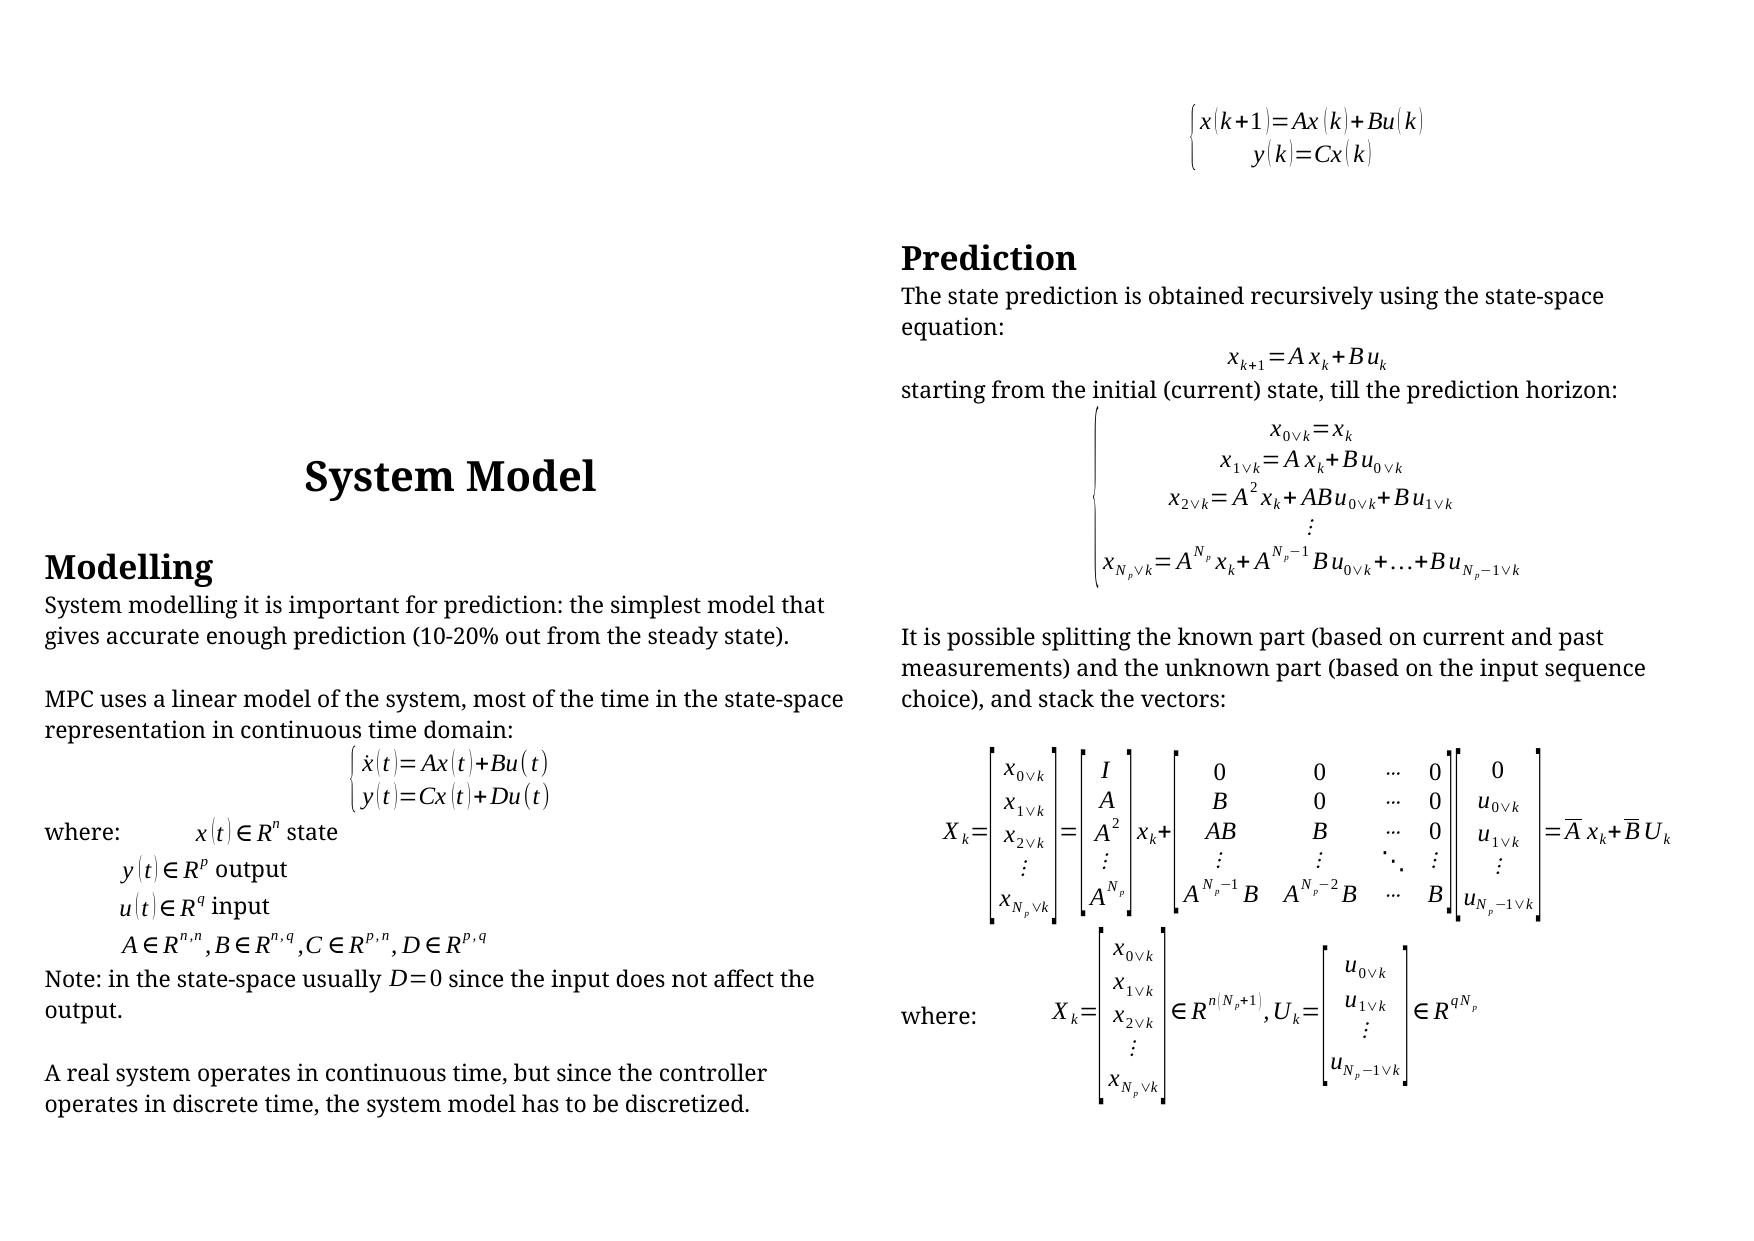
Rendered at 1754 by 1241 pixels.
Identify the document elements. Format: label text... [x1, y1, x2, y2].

text Modelling [44, 544, 856, 589]
text System modelling it is important for prediction: the simplest model that gives accurate enough prediction (10-20% out from the steady state). [44, 589, 856, 652]
text starting from the initial (current) state, till the prediction horizon: [901, 374, 1713, 405]
text Prediction [901, 235, 1713, 280]
text Note: in the state-space usually since the input does not affect the output. [44, 963, 856, 1025]
text The state prediction is obtained recursively using the state-space equation: [901, 280, 1713, 343]
text where: state [44, 815, 856, 847]
text A real system operates in continuous time, but since the controller operates in discrete time, the system model has to be discretized. [44, 1057, 856, 1119]
text input [44, 889, 856, 922]
text MPC uses a linear model of the system, most of the time in the state-space representation in continuous time domain: [44, 683, 856, 745]
text output [44, 852, 856, 885]
text System Model [44, 447, 856, 504]
text It is possible splitting the known part (based on current and past measurements) and the unknown part (based on the input sequence choice), and stack the vectors: [901, 621, 1713, 714]
text where: [901, 926, 1713, 1106]
